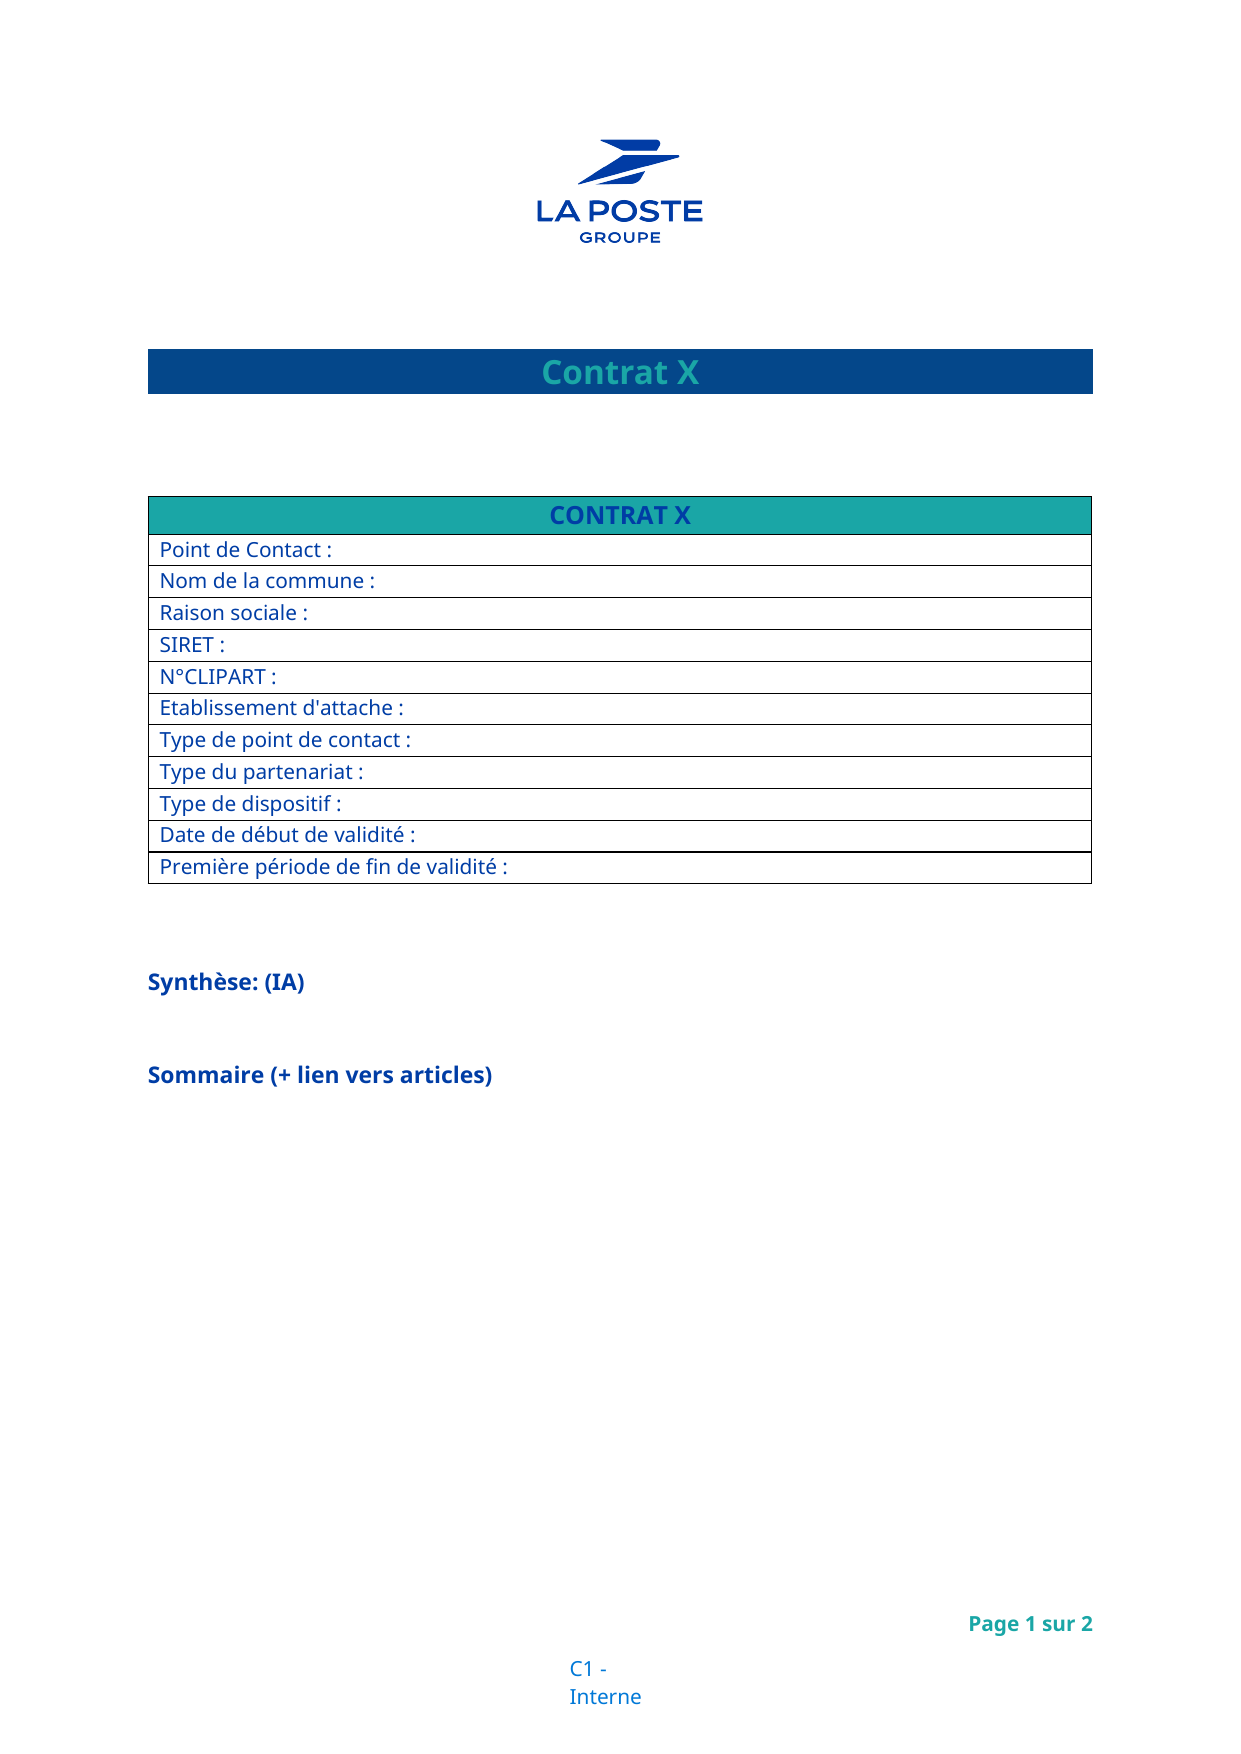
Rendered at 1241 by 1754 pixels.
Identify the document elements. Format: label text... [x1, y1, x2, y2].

table_cell Date de début de validité : [149, 821, 1091, 851]
table_cell Type de dispositif : [149, 789, 1091, 819]
table_cell N°CLIPART : [149, 662, 1091, 692]
text Sommaire (+ lien vers articles) [148, 1059, 1093, 1091]
table_cell Nom de la commune : [149, 566, 1091, 597]
table_cell Point de Contact : [149, 535, 1091, 565]
table_cell Raison sociale : [149, 598, 1091, 629]
table_cell Première période de fin de validité : [149, 853, 1091, 883]
picture [516, 118, 724, 264]
table_cell Type de point de contact : [149, 725, 1091, 756]
table_header CONTRAT X [149, 497, 1091, 534]
text Synthèse: (IA) [148, 966, 1093, 997]
table_cell SIRET : [149, 630, 1091, 661]
table_cell Type du partenariat : [149, 757, 1091, 788]
text Contrat X [148, 349, 1093, 394]
table_cell Etablissement d'attache : [149, 694, 1091, 724]
